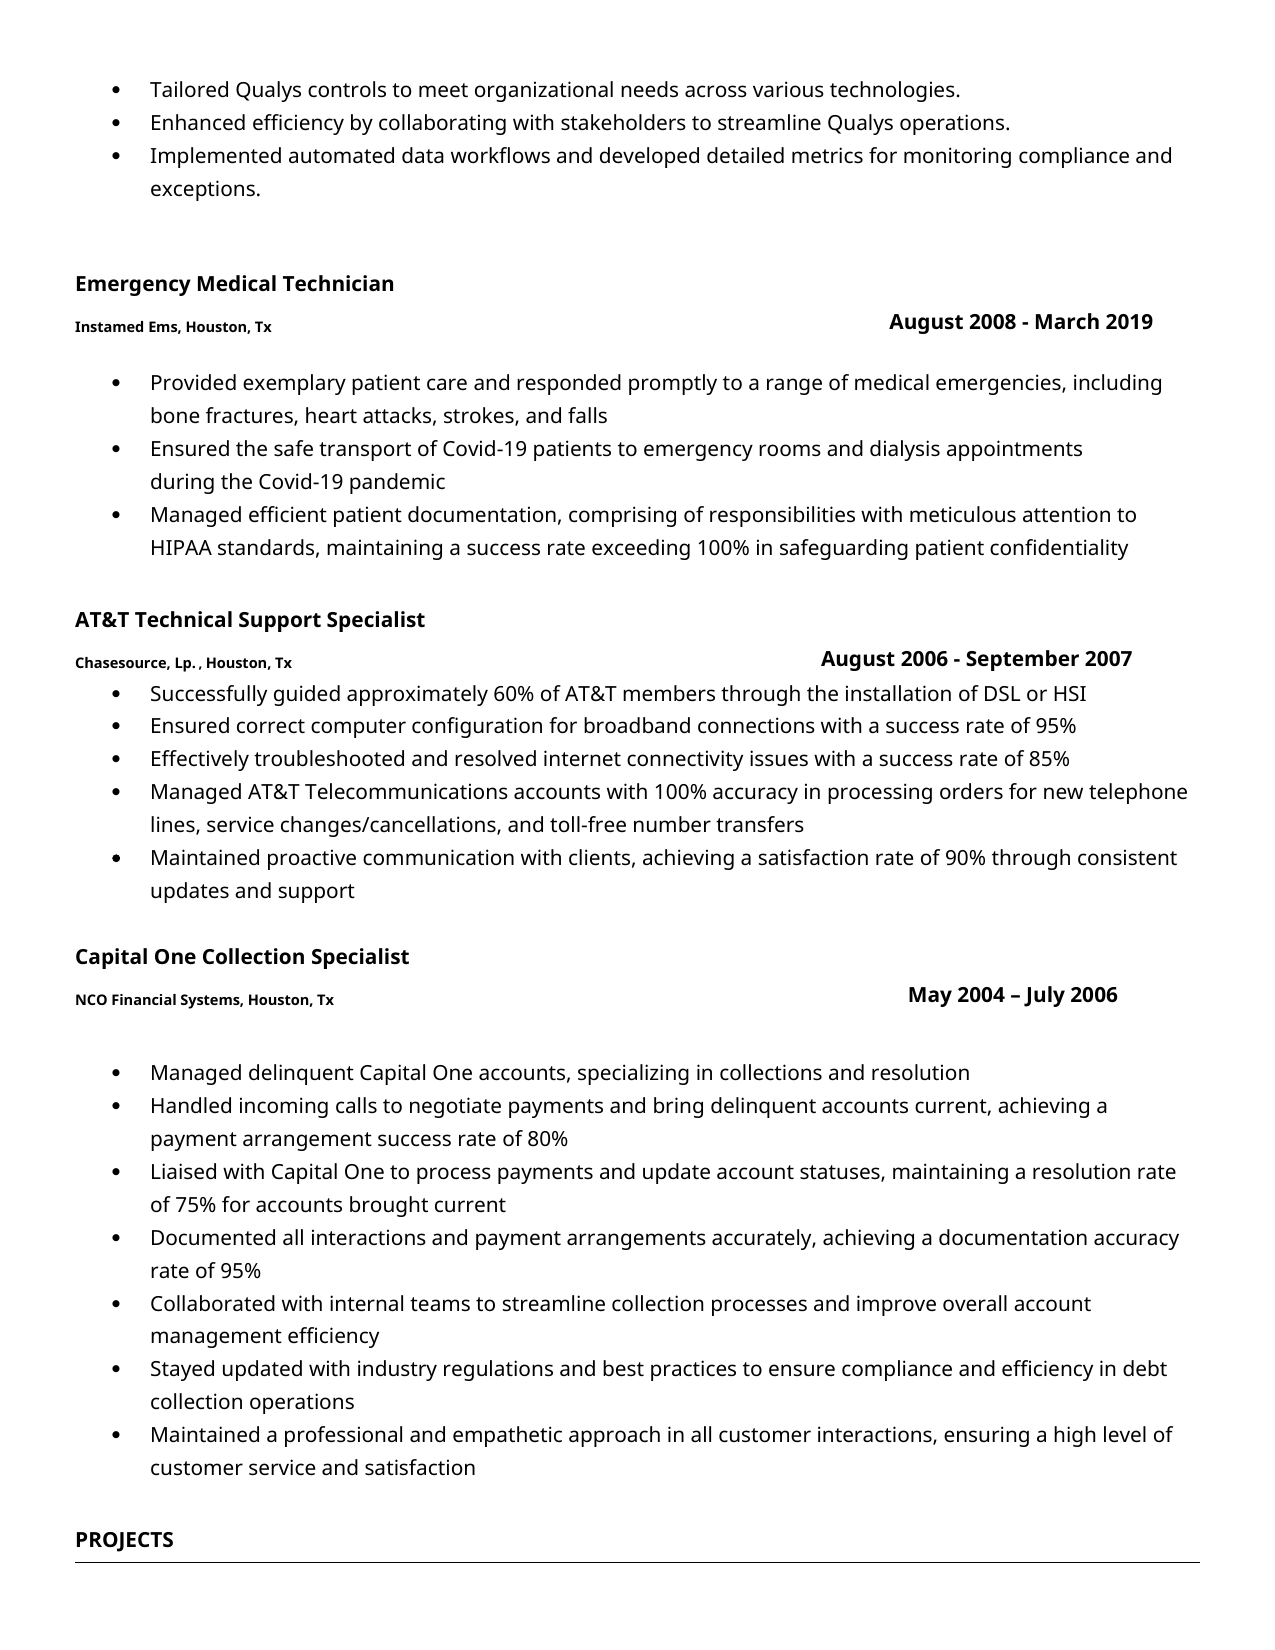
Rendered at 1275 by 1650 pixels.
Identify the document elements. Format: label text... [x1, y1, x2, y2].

list Maintained a professional and empathetic approach in all customer interactions, ensuring a high level of customer service and satisfaction [112, 1420, 1200, 1482]
list Effectively troubleshooted and resolved internet connectivity issues with a success rate of 85% [112, 744, 1200, 773]
list Tailored Qualys controls to meet organizational needs across various technologies. [112, 75, 1200, 103]
list Managed delinquent Capital One accounts, specializing in collections and resolution [112, 1058, 1200, 1087]
list Handled incoming calls to negotiate payments and bring delinquent accounts current, achieving a payment arrangement success rate of 80% [112, 1091, 1200, 1152]
text PROJECTS [75, 1526, 1200, 1562]
list Successfully guided approximately 60% of AT&T members through the installation of DSL or HSI [112, 679, 1200, 707]
list Liaised with Capital One to process payments and update account statuses, maintaining a resolution rate of 75% for accounts brought current [112, 1157, 1200, 1218]
list Ensured the safe transport of Covid-19 patients to emergency rooms and dialysis appointments during the Covid-19 pandemic [112, 434, 1200, 496]
list Provided exemplary patient care and responded promptly to a range of medical emergencies, including bone fractures, heart attacks, strokes, and falls [112, 368, 1200, 430]
list Stayed updated with industry regulations and best practices to ensure compliance and efficiency in debt collection operations [112, 1354, 1200, 1416]
list Enhanced efficiency by collaborating with stakeholders to streamline Qualys operations. [112, 108, 1200, 136]
list Maintained proactive communication with clients, achieving a satisfaction rate of 90% through consistent updates and support [112, 843, 1200, 904]
list Collaborated with internal teams to streamline collection processes and improve overall account management efficiency [112, 1289, 1200, 1350]
list Implemented automated data workflows and developed detailed metrics for monitoring compliance and exceptions. [112, 141, 1200, 202]
text AT&T Technical Support Specialist Chasesource, Lp. , Houston, Tx August 2006 - September 2007 [75, 605, 1200, 673]
list Managed AT&T Telecommunications accounts with 100% accuracy in processing orders for new telephone lines, service changes/cancellations, and toll-free number transfers [112, 777, 1200, 839]
list Ensured correct computer configuration for broadband connections with a success rate of 95% [112, 712, 1200, 740]
text Capital One Collection Specialist NCO Financial Systems, Houston, Tx May 2004 – July 2006 [75, 942, 1200, 1010]
list Documented all interactions and payment arrangements accurately, achieving a documentation accuracy rate of 95% [112, 1223, 1200, 1284]
list Managed efficient patient documentation, comprising of responsibilities with meticulous attention to HIPAA standards, maintaining a success rate exceeding 100% in safeguarding patient confidentiality [112, 500, 1200, 561]
text Emergency Medical Technician Instamed Ems, Houston, Tx August 2008 - March 2019 [75, 269, 1200, 337]
